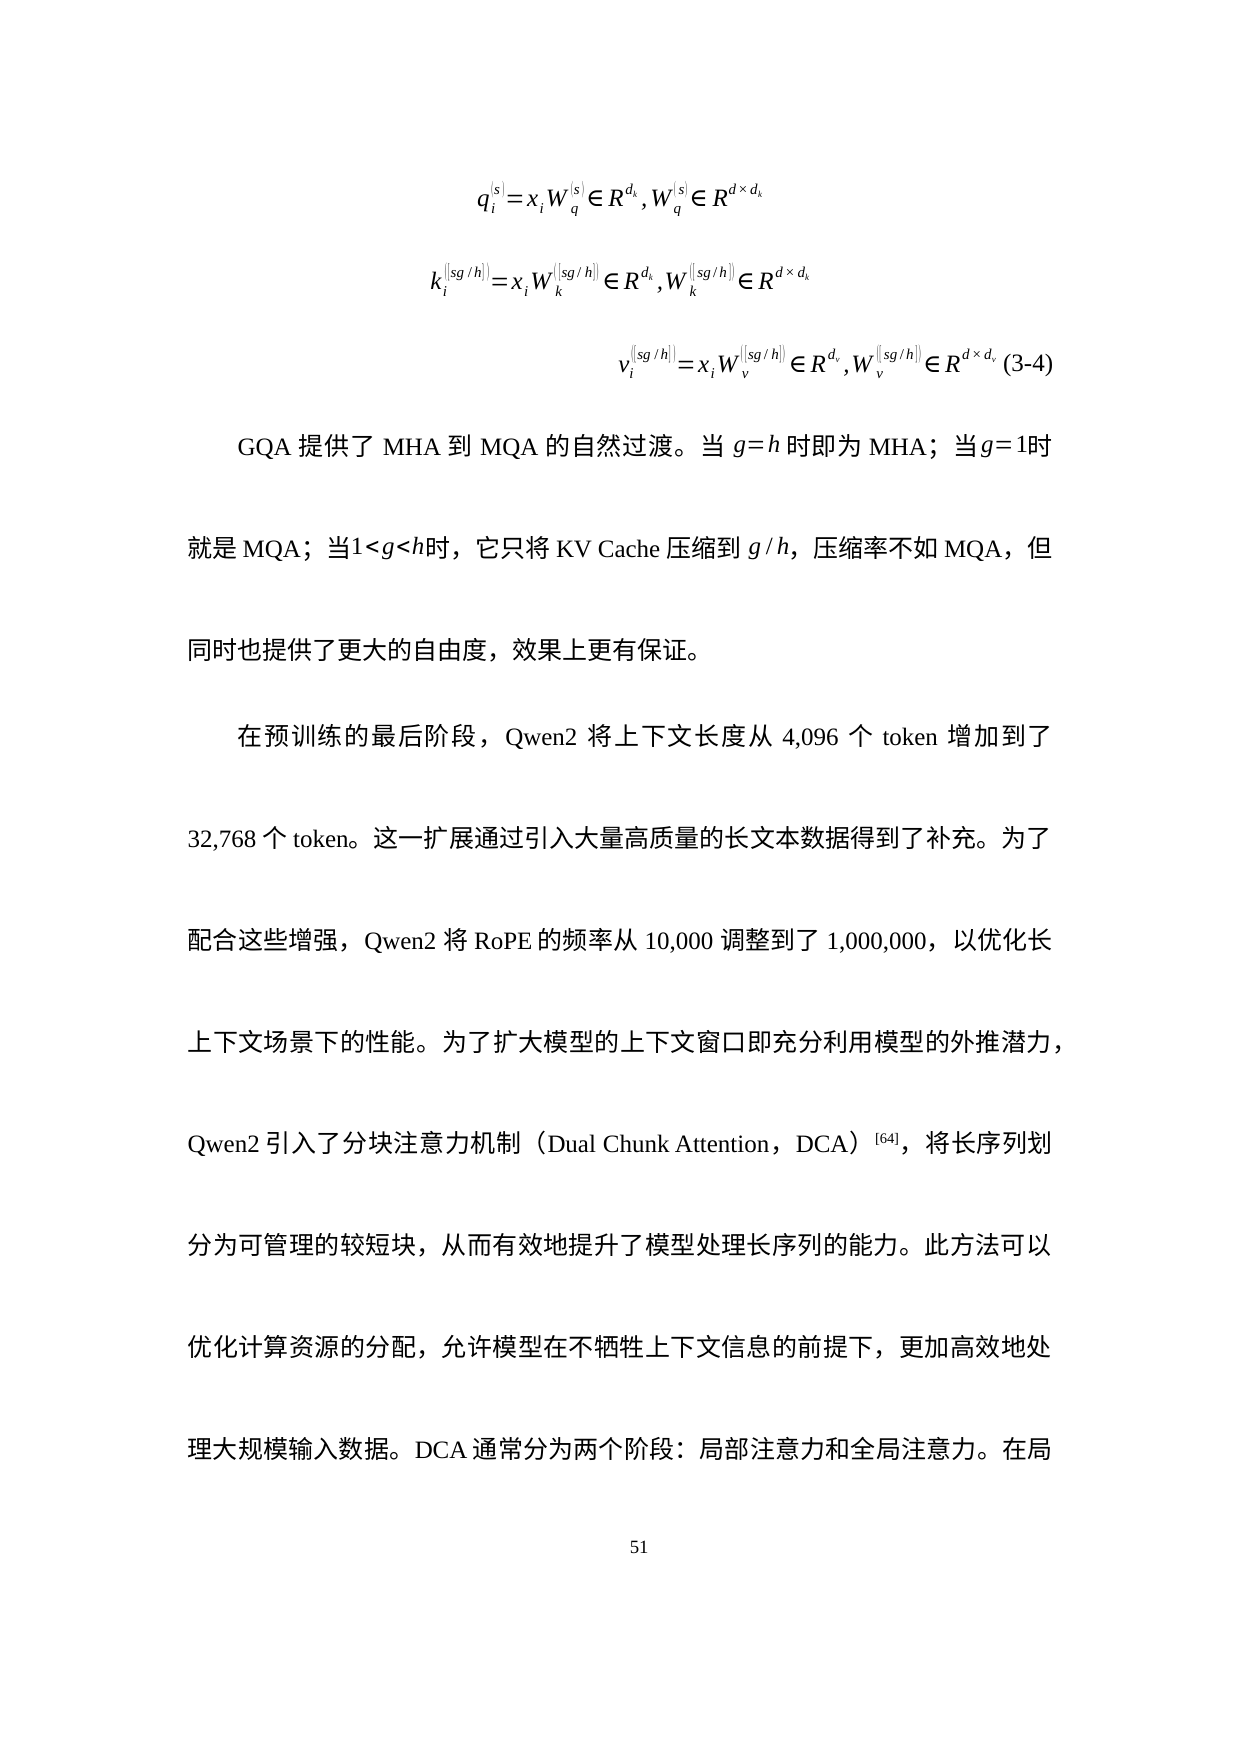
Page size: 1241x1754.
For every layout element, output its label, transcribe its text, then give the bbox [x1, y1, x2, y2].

text (3-4) [187, 328, 1053, 396]
text GQA 提供了 MHA 到 MQA 的自然过渡。当 时即为MHA；当时就是MQA；当时，它只将 KV Cache 压缩到 ，压缩率不如MQA，但同时也提供了更大的自由度，效果上更有保证。 [187, 411, 1053, 682]
